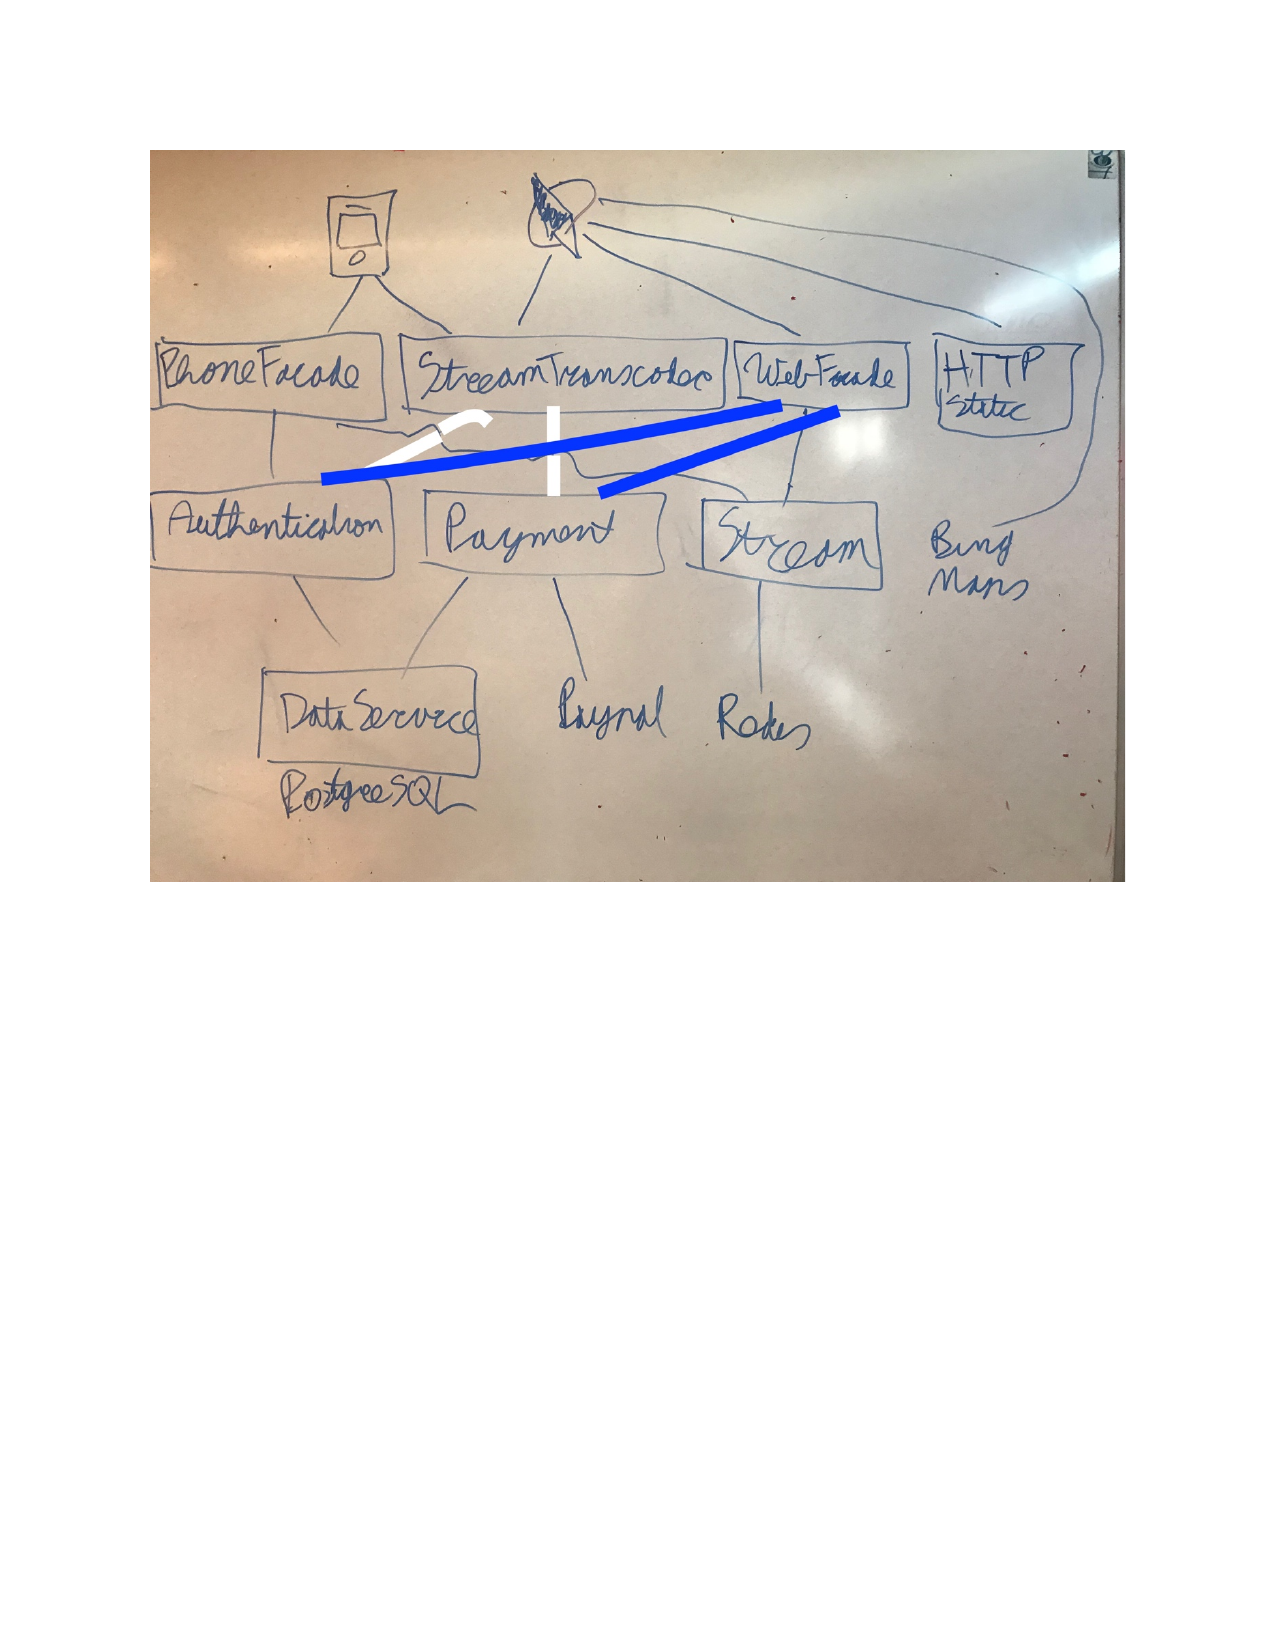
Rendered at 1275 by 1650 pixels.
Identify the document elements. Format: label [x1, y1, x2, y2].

picture [150, 150, 1125, 882]
